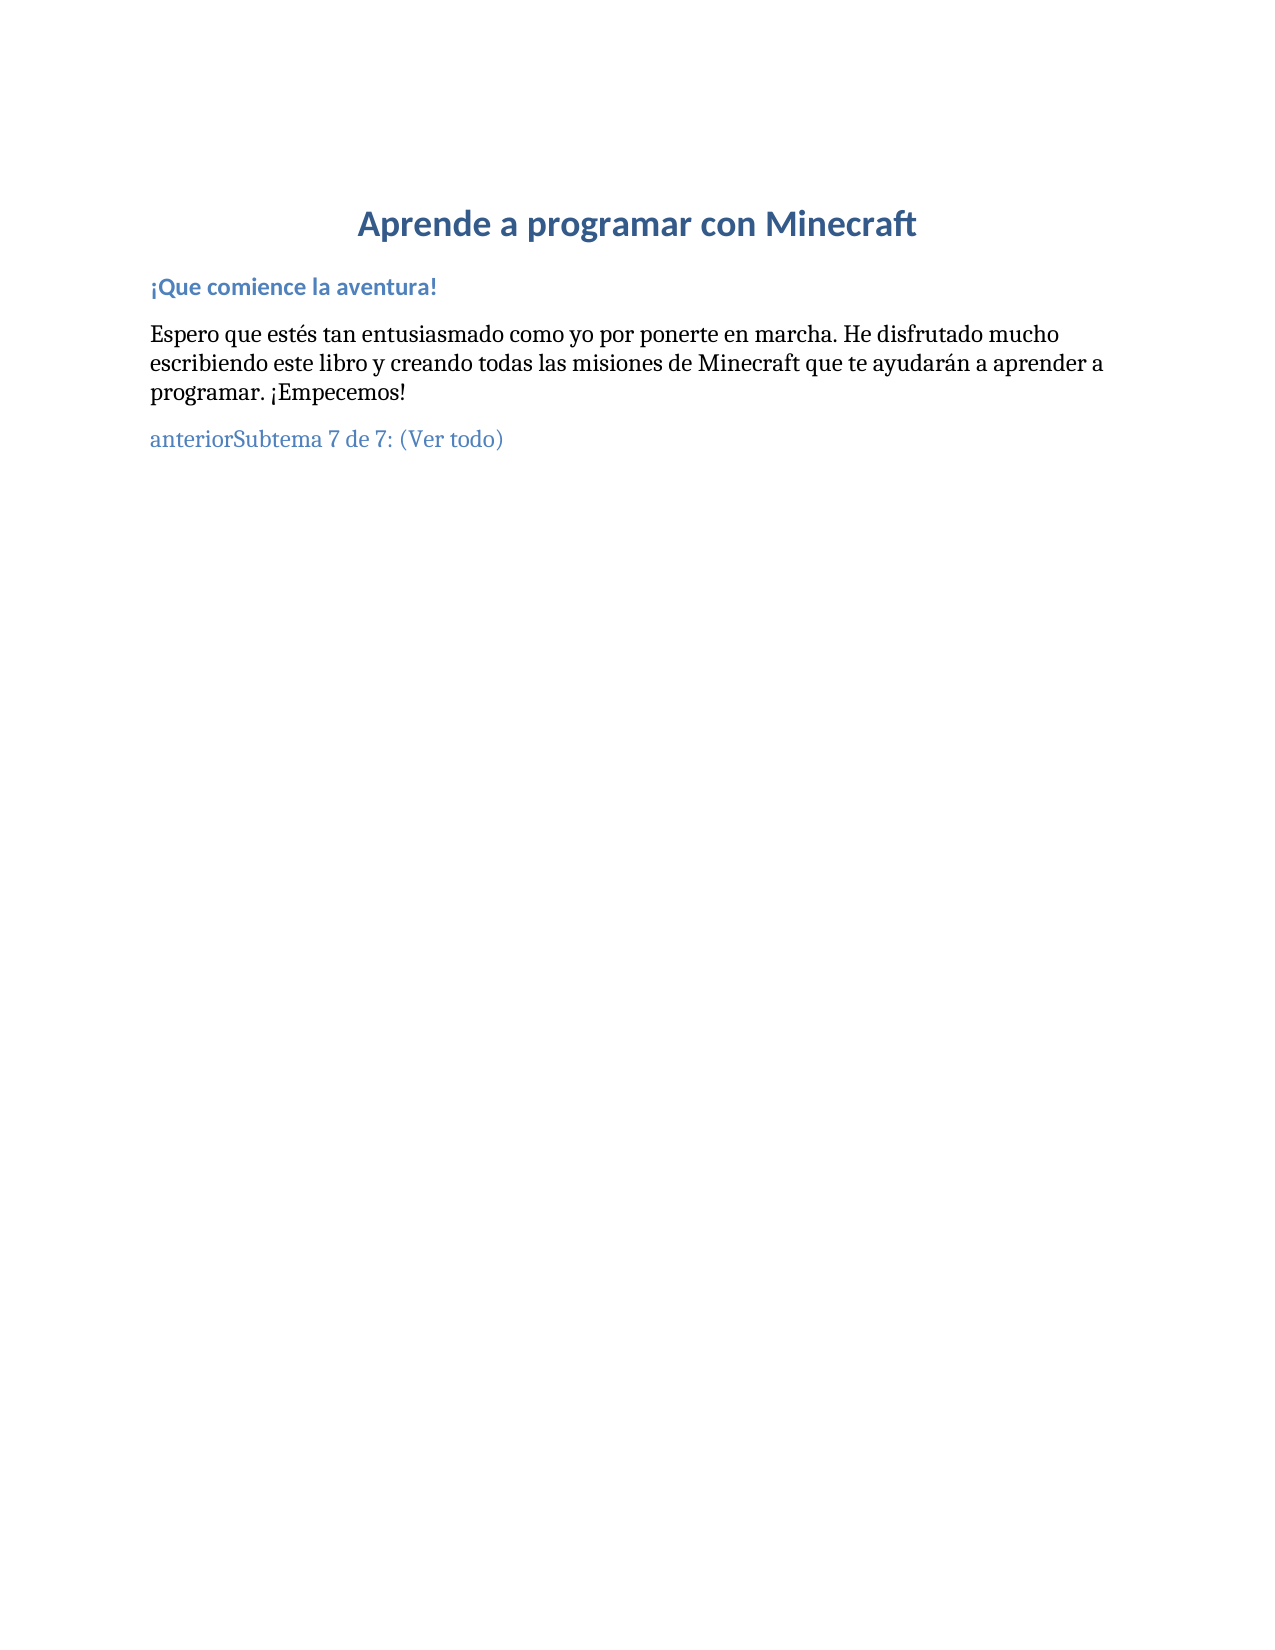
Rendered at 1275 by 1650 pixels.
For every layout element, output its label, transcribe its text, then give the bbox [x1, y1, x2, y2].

text anteriorSubtema 7 de 7: (Ver todo) [150, 425, 1125, 483]
subtitle ¡Que comience la aventura! [150, 271, 1125, 301]
text Espero que estés tan entusiasmado como yo por ponerte en marcha. He disfrutado mucho escribiendo este libro y creando todas las misiones de Minecraft que te ayudarán a aprender a programar. ¡Empecemos! [150, 320, 1125, 406]
title Aprende a programar con Minecraft [150, 200, 1125, 246]
